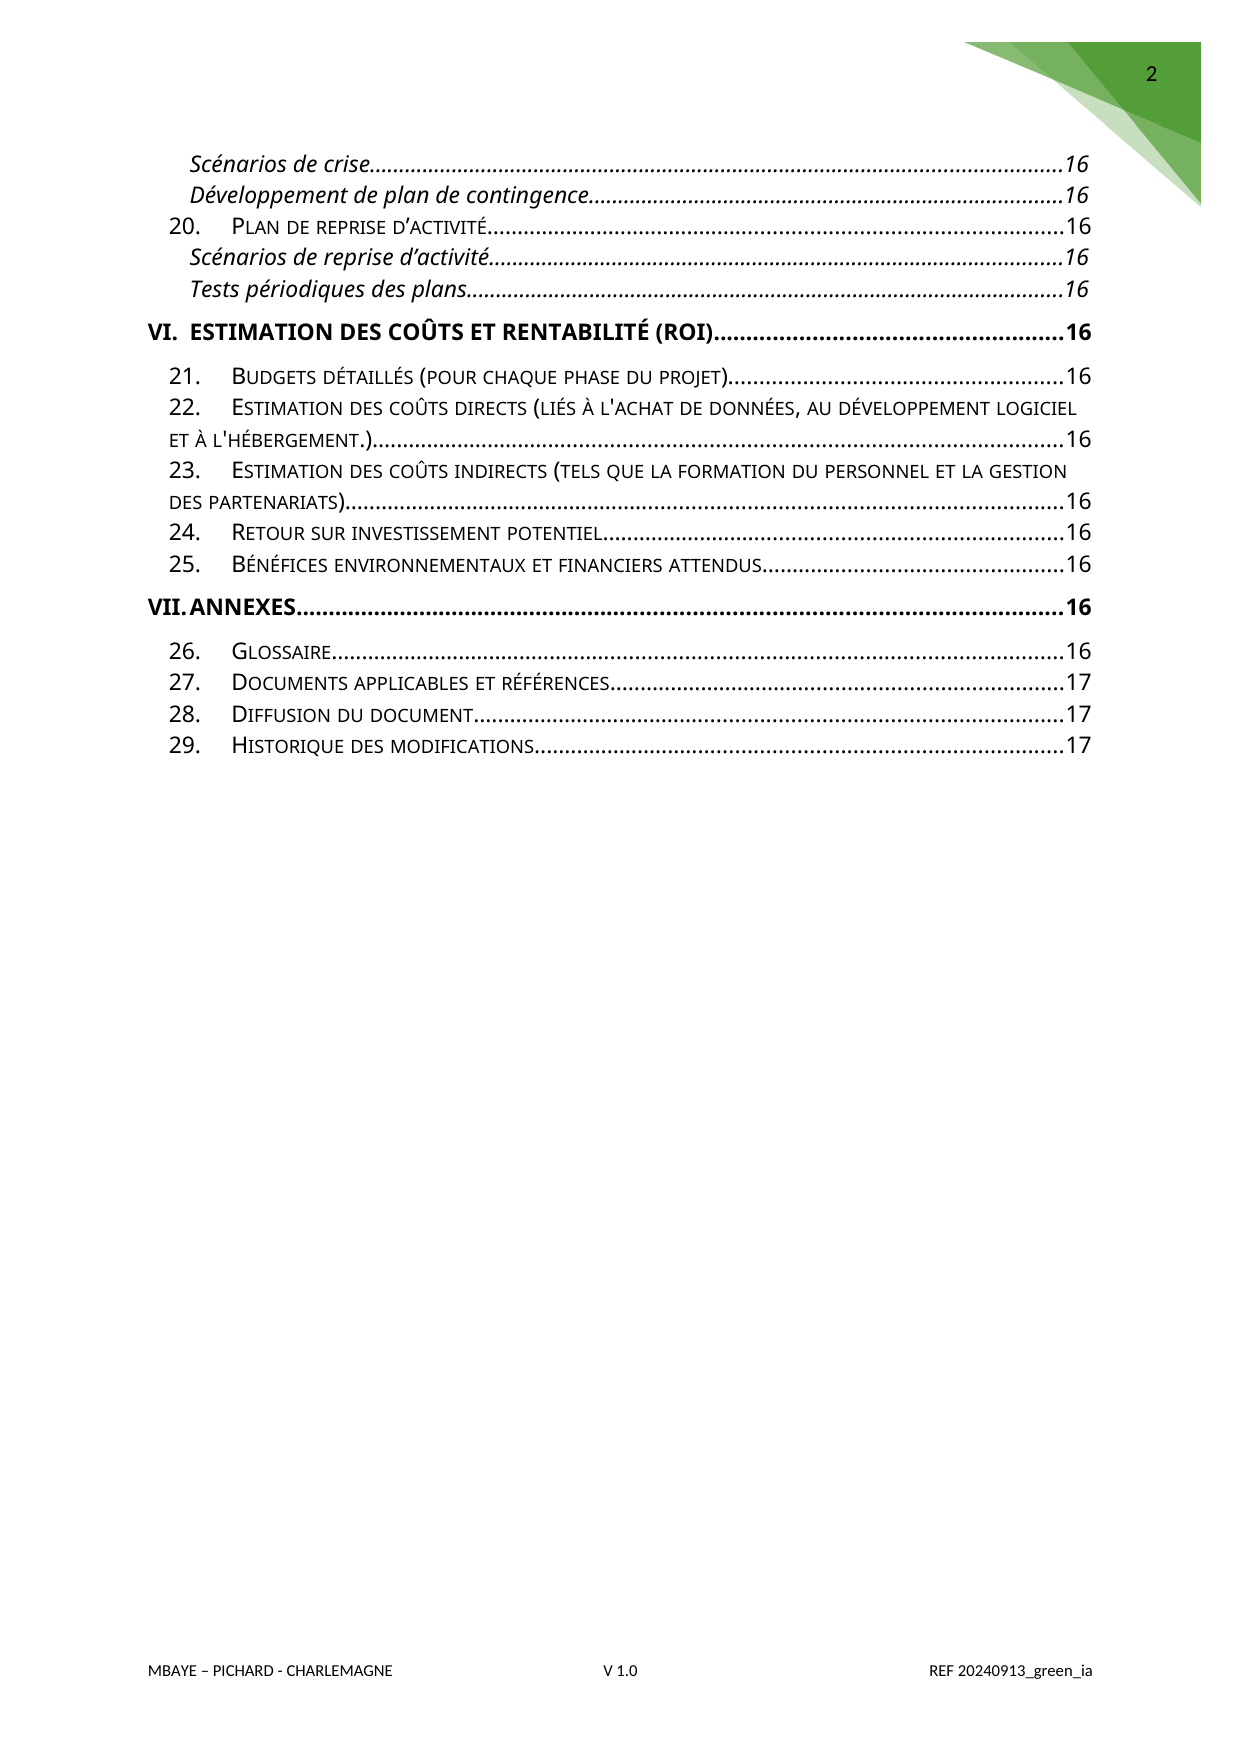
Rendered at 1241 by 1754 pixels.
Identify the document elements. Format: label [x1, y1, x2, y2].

picture [962, 42, 1201, 207]
